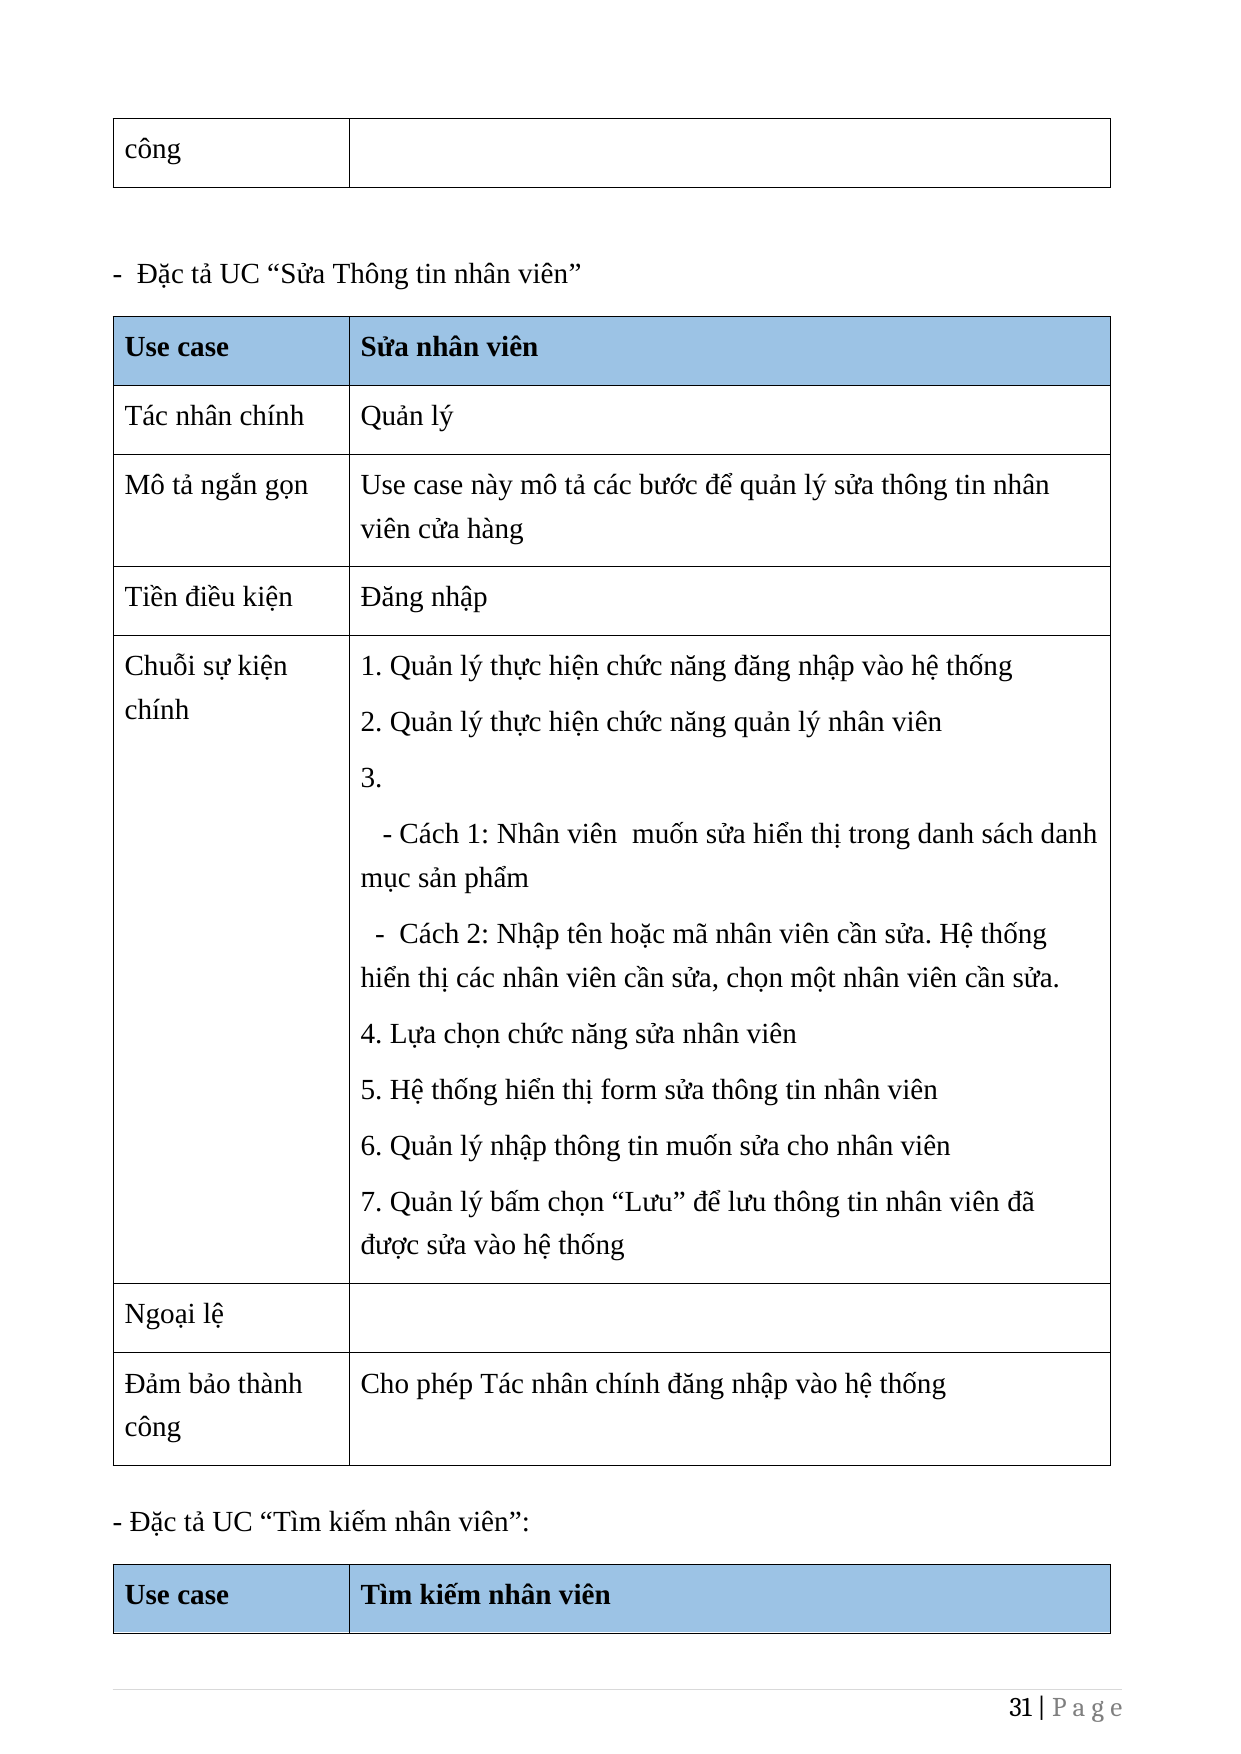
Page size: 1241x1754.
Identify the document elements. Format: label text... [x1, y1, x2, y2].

table_cell Ngoại lệ [114, 1284, 349, 1352]
table_cell Use case này mô tả các bước để quản lý sửa thông tin nhân viên cửa hàng [350, 455, 1110, 566]
table_cell Đảm bảo thành công [114, 1353, 349, 1465]
table_cell Chuỗi sự kiện chính [114, 636, 349, 1283]
table_cell 1. Quản lý thực hiện chức năng đăng nhập vào hệ thống 2. Quản lý thực hiện chức năng quản lý nhân viên 3. - Cách 1: Nhân viên muốn sửa hiển thị trong danh sách danh mục sản phẩm - Cách 2: Nhập tên hoặc mã nhân viên cần sửa. Hệ thống hiển thị các nhân viên cần sửa, chọn một nhân viên cần sửa. 4. Lựa chọn chức năng sửa nhân viên 5. Hệ thống hiển thị form sửa thông tin nhân viên 6. Quản lý nhập thông tin muốn sửa cho nhân viên 7. Quản lý bấm chọn “Lưu” để lưu thông tin nhân viên đã được sửa vào hệ thống [350, 636, 1110, 1283]
table_cell Đăng nhập [350, 567, 1110, 635]
text - Đặc tả UC “Sửa Thông tin nhân viên” [112, 257, 1122, 290]
table_header Tìm kiếm nhân viên [350, 1565, 1110, 1632]
text - Đặc tả UC “Tìm kiếm nhân viên”: [112, 1504, 1122, 1538]
table_header Use case [114, 1565, 349, 1632]
table_cell Cho phép Tác nhân chính đăng nhập vào hệ thống [350, 1353, 1110, 1465]
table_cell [350, 119, 1110, 187]
table_cell Quản lý [350, 386, 1110, 454]
table_cell [350, 1284, 1110, 1352]
table_cell Mô tả ngắn gọn [114, 455, 349, 566]
table_header Use case [114, 317, 349, 385]
table_cell Tiền điều kiện [114, 567, 349, 635]
table_cell Đảm bảo thành công [114, 119, 349, 187]
table_cell Tác nhân chính [114, 386, 349, 454]
table_header Sửa nhân viên [350, 317, 1110, 385]
